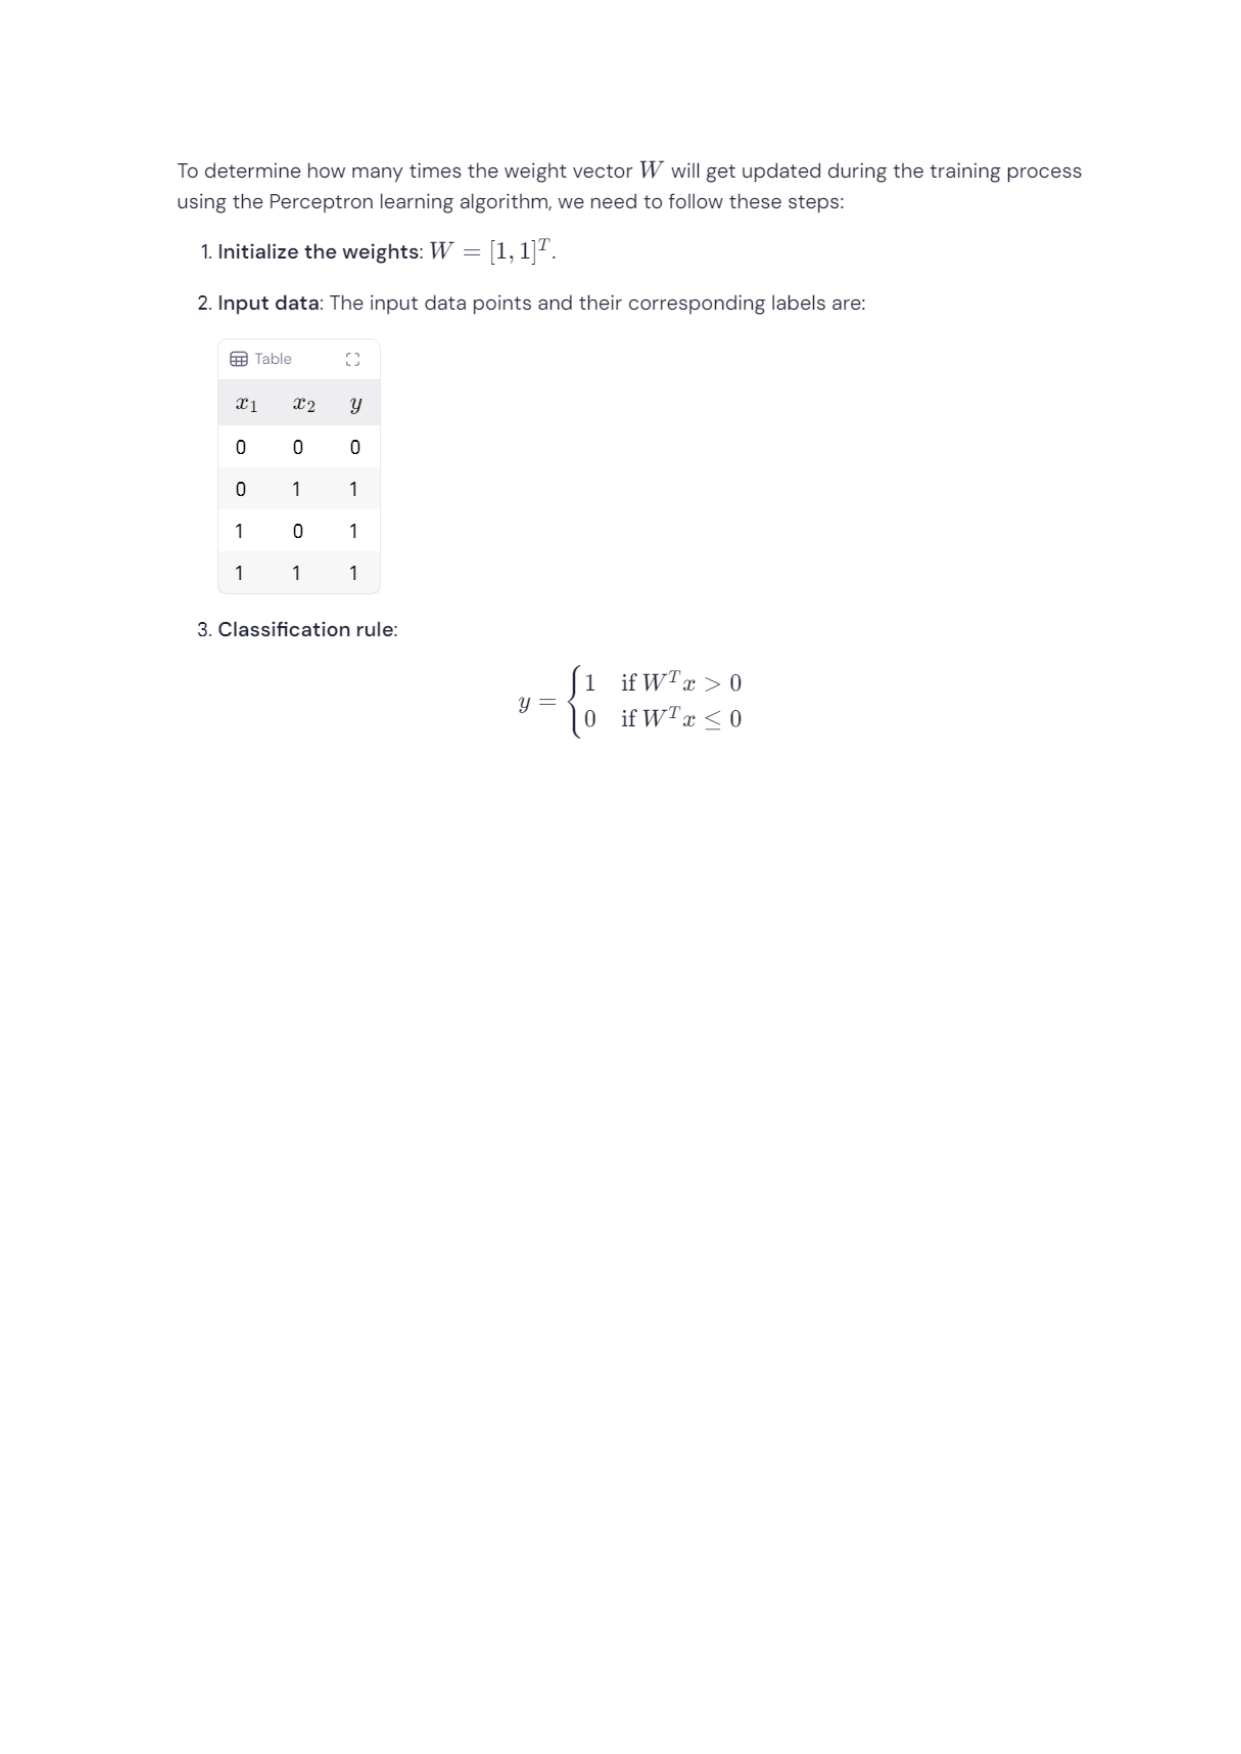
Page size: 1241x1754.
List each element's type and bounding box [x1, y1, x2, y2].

picture [150, 150, 1091, 752]
